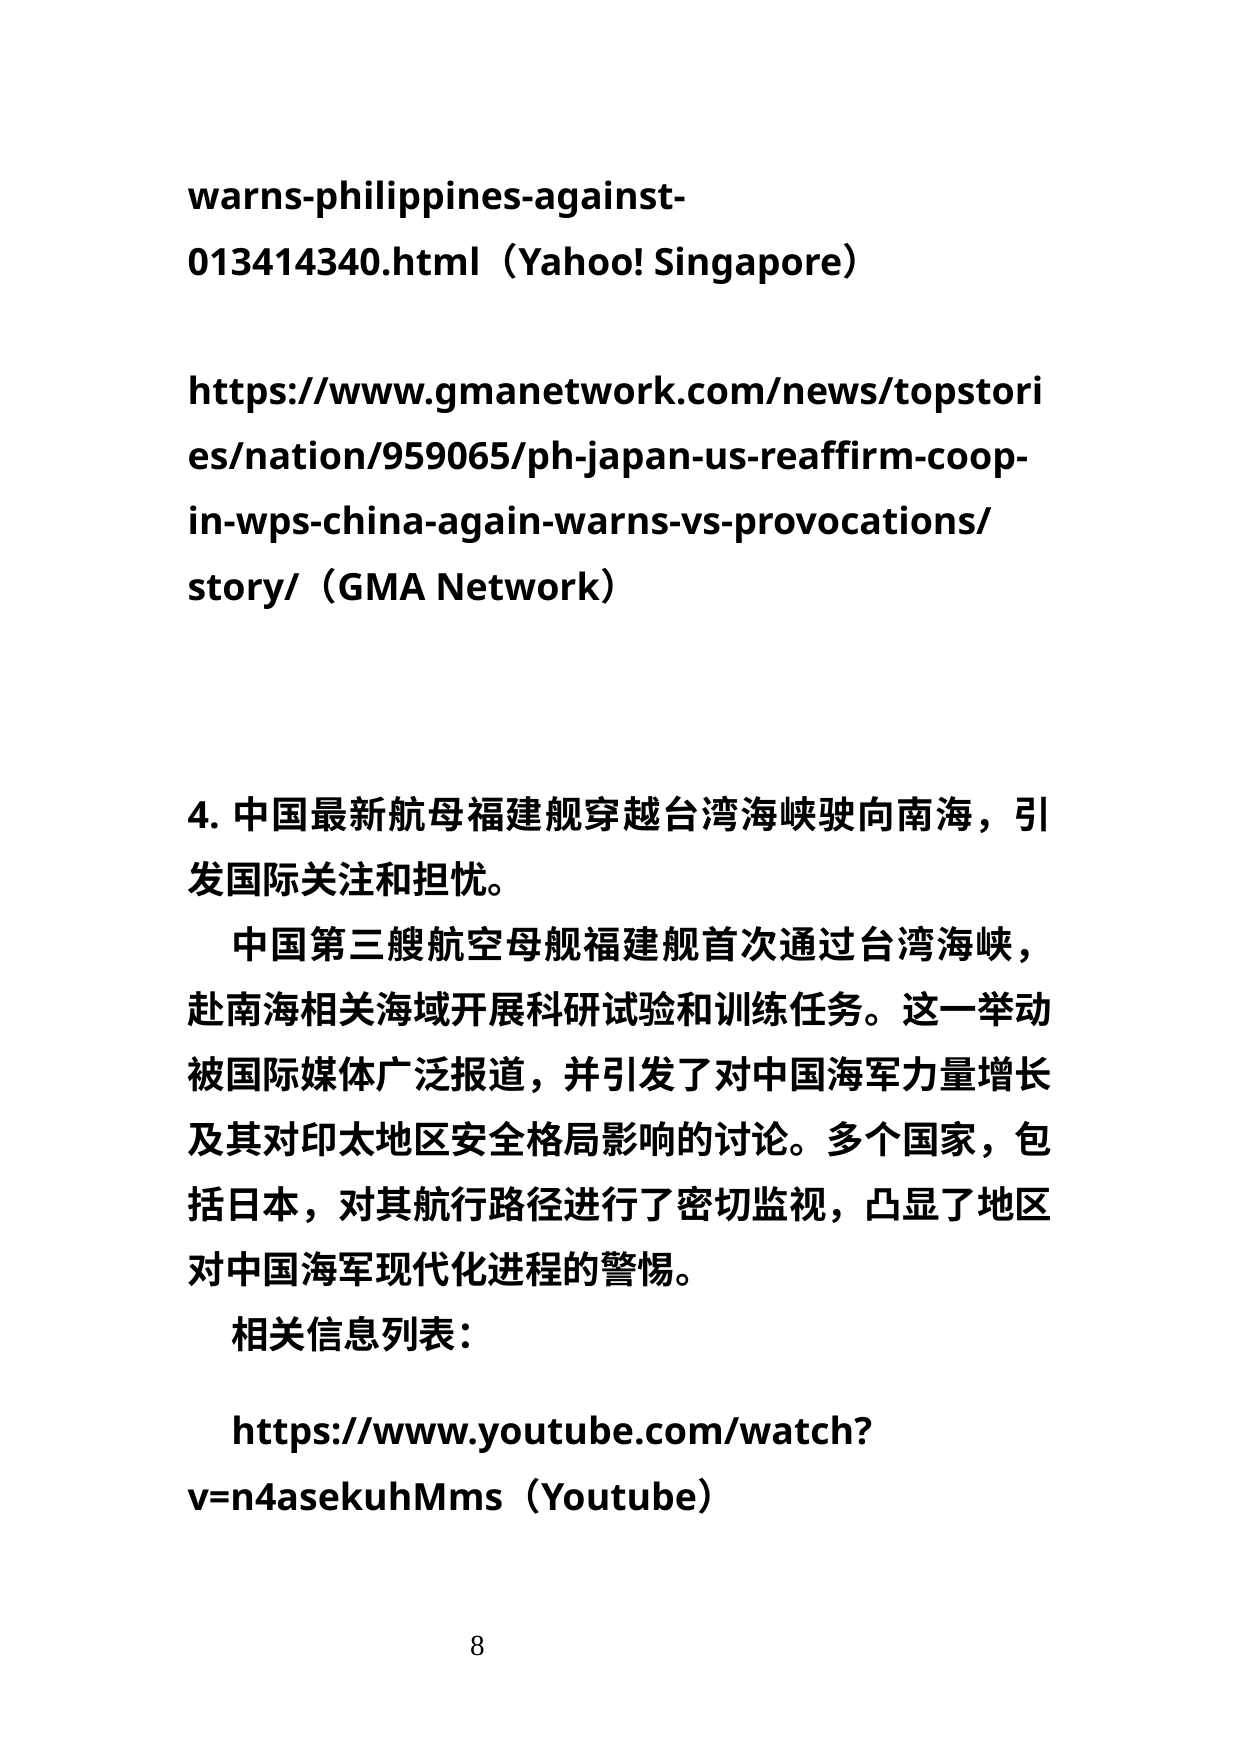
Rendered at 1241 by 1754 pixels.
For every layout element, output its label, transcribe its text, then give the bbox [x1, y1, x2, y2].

text https://www.gmanetwork.com/news/topstories/nation/959065/ph-japan-us-reaffirm-coop-in-wps-china-again-warns-vs-provocations/story/（GMA Network） [187, 324, 1053, 617]
text https://www.youtube.com/watch?v=n4asekuhMms（Youtube） [187, 1397, 1053, 1527]
text 4. 中国最新航母福建舰穿越台湾海峡驶向南海，引发国际关注和担忧。 [187, 779, 1053, 909]
text 相关信息列表： [187, 1299, 1053, 1364]
text https://sg.news.yahoo.com/china-military-warns-philippines-against-013414340.html（Yahoo! Singapore） [187, 162, 1053, 292]
text 中国第三艘航空母舰福建舰首次通过台湾海峡，赴南海相关海域开展科研试验和训练任务。这一举动被国际媒体广泛报道，并引发了对中国海军力量增长及其对印太地区安全格局影响的讨论。多个国家，包括日本，对其航行路径进行了密切监视，凸显了地区对中国海军现代化进程的警惕。 [187, 909, 1053, 1299]
